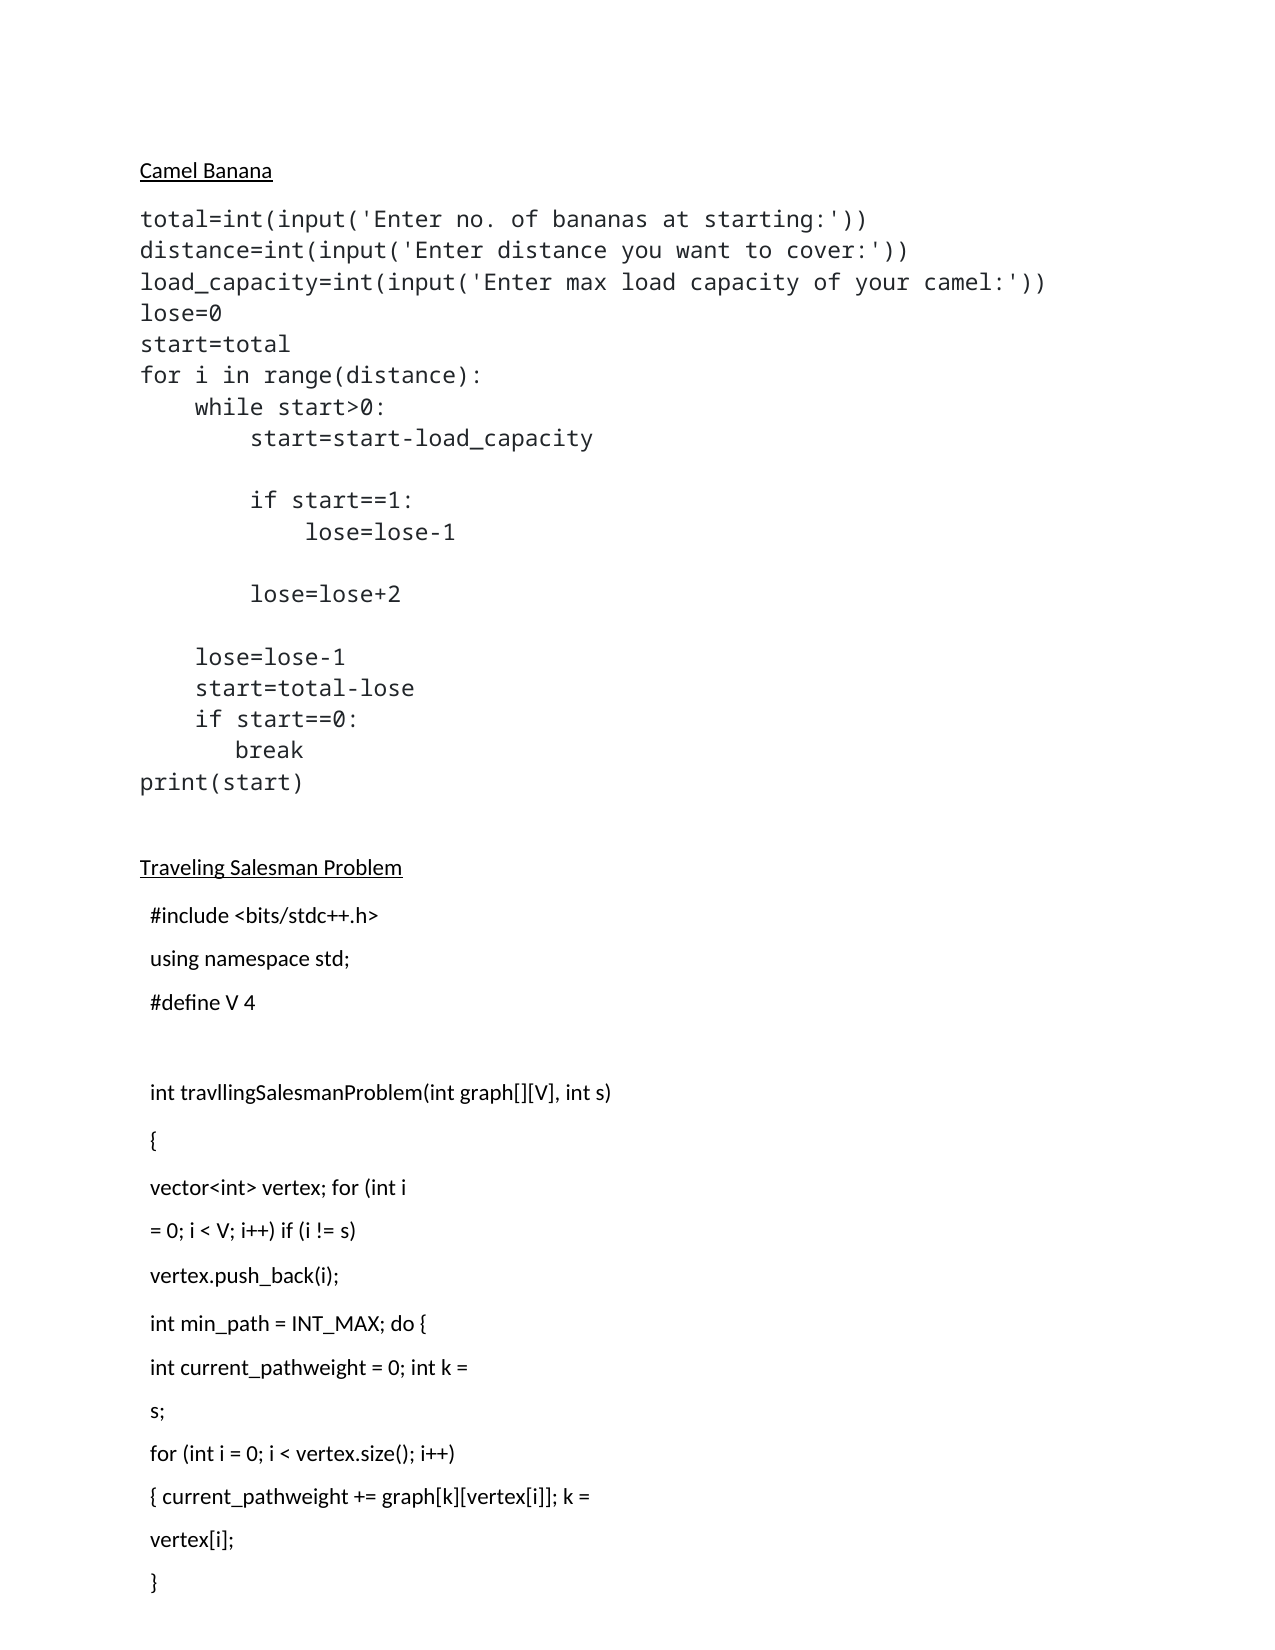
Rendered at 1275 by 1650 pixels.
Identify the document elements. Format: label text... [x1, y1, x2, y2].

text if start==1: [139, 484, 1133, 516]
text total=int(input('Enter no. of bananas at starting:')) [139, 203, 1133, 234]
text Traveling Salesman Problem [139, 853, 1133, 881]
text distance=int(input('Enter distance you want to cover:')) [139, 234, 1133, 266]
text vertex.push_back(i); [150, 1262, 1133, 1290]
text for i in range(distance): [139, 359, 1133, 391]
text lose=0 [139, 297, 1133, 328]
text start=total [139, 328, 1133, 359]
text for (int i = 0; i < vertex.size(); i++) { current_pathweight += graph[k][vertex[i]]; k = vertex[i]; [150, 1439, 654, 1553]
text break [139, 734, 1133, 766]
text print(start) [139, 766, 1133, 797]
text } [150, 1568, 1133, 1596]
text if start==0: [139, 703, 1133, 734]
text #include <bits/stdc++.h> using namespace std; #define V 4 [150, 901, 441, 1016]
text int current_pathweight = 0; int k = s; [150, 1353, 476, 1424]
text { [150, 1126, 1133, 1154]
text start=total-lose [139, 672, 1133, 703]
text while start>0: [139, 391, 1133, 422]
text start=start-load_capacity [139, 422, 1133, 453]
text lose=lose-1 [139, 516, 1133, 547]
text int travllingSalesmanProblem(int graph[][V], int s) [150, 1078, 1133, 1106]
text lose=lose+2 [139, 578, 1133, 609]
text Camel Banana [139, 156, 1133, 184]
text int min_path = INT_MAX; do { [150, 1309, 450, 1337]
text vector<int> vertex; for (int i = 0; i < V; i++) if (i != s) [150, 1173, 410, 1244]
text lose=lose-1 [139, 641, 1133, 672]
text load_capacity=int(input('Enter max load capacity of your camel:')) [139, 266, 1133, 297]
